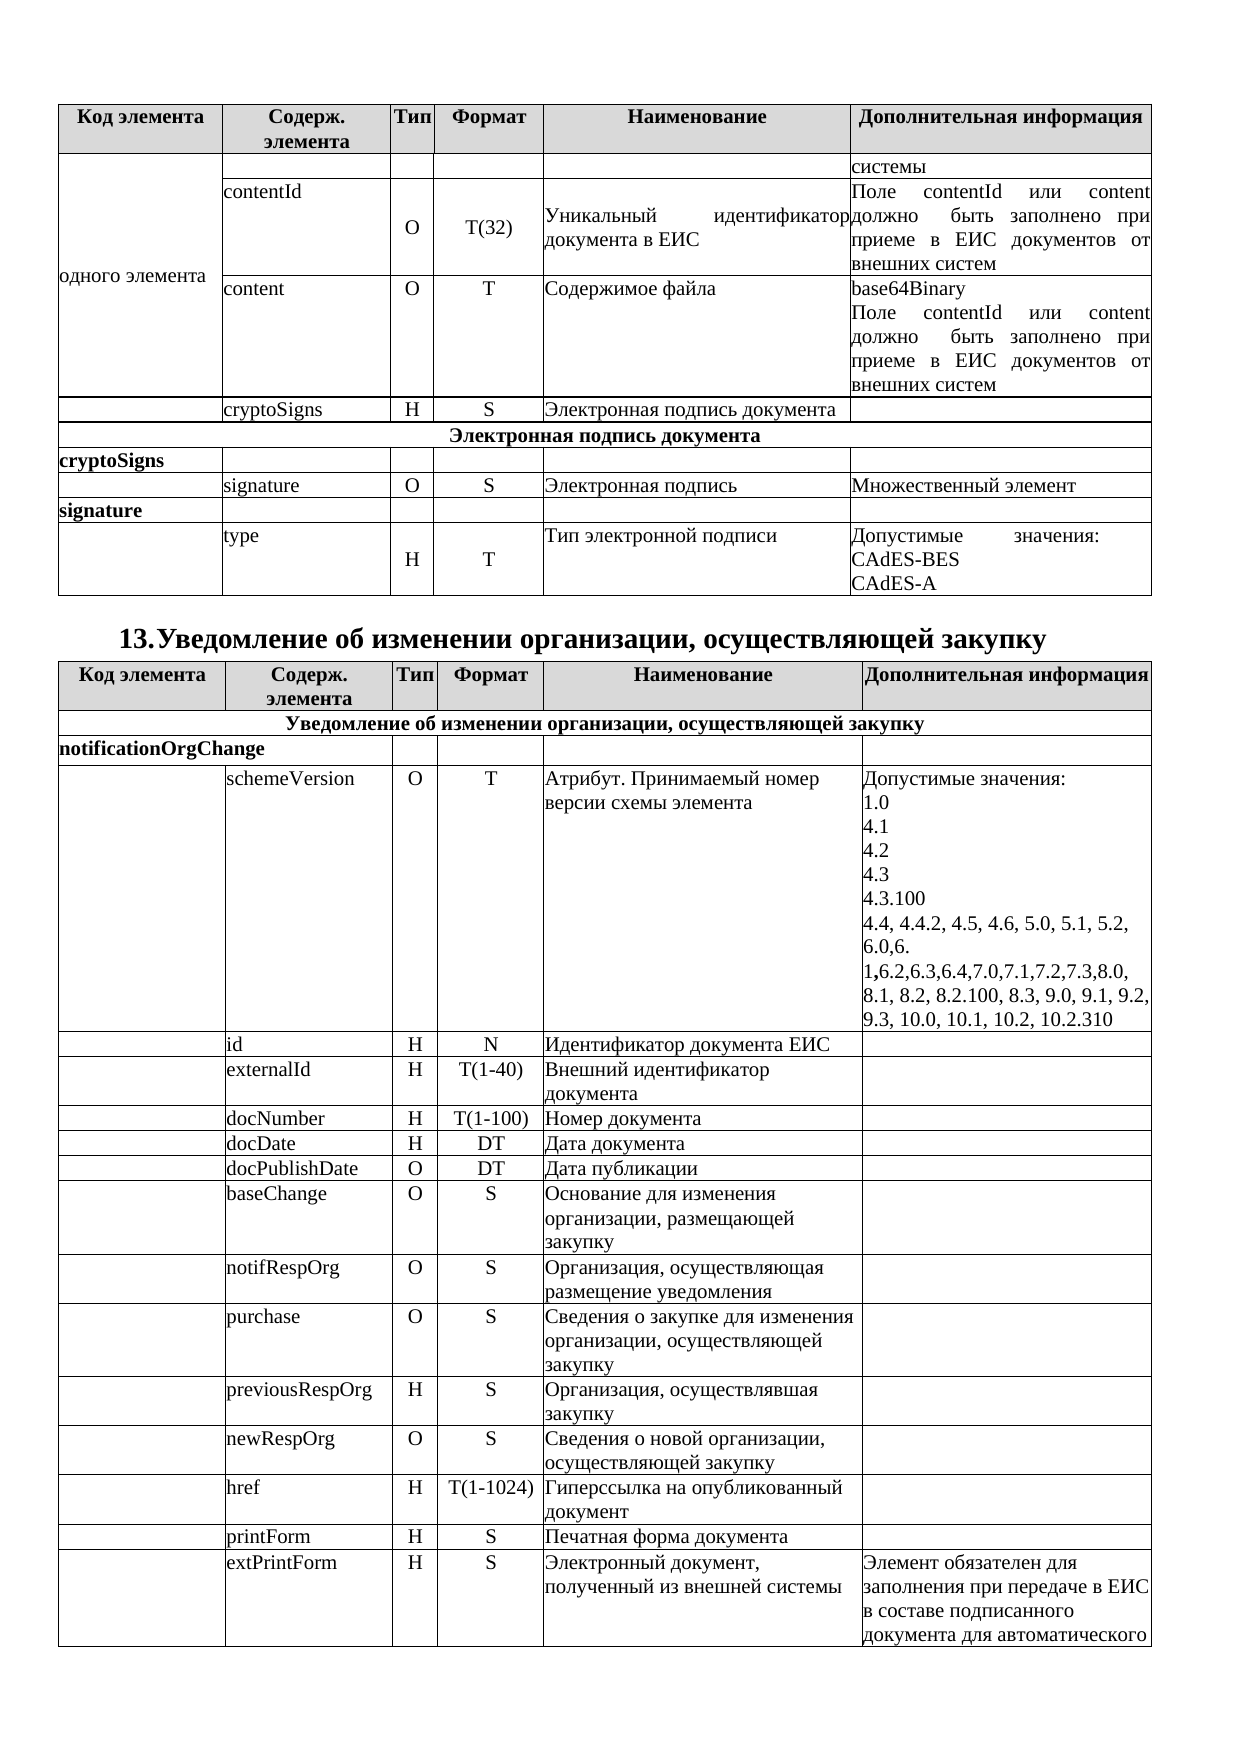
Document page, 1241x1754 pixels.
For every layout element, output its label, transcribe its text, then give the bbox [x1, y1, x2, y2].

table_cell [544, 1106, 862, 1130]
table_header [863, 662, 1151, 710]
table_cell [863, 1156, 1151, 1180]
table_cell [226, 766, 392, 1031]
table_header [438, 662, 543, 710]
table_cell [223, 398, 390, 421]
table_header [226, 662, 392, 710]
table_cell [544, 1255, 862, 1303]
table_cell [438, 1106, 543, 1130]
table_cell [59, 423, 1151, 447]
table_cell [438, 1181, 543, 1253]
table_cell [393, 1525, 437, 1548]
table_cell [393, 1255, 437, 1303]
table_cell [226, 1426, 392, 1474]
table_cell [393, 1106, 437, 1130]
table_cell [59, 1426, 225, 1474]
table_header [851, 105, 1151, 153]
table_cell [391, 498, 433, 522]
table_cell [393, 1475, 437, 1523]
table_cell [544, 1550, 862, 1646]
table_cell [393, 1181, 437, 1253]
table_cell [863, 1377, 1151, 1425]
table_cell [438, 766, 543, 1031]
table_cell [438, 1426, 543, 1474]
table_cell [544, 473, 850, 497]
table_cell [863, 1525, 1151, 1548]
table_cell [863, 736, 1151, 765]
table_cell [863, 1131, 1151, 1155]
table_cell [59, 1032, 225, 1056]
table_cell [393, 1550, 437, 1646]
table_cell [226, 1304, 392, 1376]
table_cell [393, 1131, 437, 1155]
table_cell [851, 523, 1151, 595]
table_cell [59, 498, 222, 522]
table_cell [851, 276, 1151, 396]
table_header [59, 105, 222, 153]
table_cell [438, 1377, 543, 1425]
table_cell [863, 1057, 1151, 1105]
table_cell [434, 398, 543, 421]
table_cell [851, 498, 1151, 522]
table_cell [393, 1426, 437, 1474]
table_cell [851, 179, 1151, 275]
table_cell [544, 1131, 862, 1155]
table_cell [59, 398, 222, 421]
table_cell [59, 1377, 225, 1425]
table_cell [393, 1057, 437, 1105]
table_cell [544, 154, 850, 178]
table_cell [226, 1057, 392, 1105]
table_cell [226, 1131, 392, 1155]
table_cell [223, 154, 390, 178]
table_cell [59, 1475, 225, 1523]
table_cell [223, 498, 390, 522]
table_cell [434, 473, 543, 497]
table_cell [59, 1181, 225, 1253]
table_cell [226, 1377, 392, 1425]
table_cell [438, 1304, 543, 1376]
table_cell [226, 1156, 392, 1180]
subtitle Уведомление об изменении организации, осуществляющей закупку [118, 621, 1152, 655]
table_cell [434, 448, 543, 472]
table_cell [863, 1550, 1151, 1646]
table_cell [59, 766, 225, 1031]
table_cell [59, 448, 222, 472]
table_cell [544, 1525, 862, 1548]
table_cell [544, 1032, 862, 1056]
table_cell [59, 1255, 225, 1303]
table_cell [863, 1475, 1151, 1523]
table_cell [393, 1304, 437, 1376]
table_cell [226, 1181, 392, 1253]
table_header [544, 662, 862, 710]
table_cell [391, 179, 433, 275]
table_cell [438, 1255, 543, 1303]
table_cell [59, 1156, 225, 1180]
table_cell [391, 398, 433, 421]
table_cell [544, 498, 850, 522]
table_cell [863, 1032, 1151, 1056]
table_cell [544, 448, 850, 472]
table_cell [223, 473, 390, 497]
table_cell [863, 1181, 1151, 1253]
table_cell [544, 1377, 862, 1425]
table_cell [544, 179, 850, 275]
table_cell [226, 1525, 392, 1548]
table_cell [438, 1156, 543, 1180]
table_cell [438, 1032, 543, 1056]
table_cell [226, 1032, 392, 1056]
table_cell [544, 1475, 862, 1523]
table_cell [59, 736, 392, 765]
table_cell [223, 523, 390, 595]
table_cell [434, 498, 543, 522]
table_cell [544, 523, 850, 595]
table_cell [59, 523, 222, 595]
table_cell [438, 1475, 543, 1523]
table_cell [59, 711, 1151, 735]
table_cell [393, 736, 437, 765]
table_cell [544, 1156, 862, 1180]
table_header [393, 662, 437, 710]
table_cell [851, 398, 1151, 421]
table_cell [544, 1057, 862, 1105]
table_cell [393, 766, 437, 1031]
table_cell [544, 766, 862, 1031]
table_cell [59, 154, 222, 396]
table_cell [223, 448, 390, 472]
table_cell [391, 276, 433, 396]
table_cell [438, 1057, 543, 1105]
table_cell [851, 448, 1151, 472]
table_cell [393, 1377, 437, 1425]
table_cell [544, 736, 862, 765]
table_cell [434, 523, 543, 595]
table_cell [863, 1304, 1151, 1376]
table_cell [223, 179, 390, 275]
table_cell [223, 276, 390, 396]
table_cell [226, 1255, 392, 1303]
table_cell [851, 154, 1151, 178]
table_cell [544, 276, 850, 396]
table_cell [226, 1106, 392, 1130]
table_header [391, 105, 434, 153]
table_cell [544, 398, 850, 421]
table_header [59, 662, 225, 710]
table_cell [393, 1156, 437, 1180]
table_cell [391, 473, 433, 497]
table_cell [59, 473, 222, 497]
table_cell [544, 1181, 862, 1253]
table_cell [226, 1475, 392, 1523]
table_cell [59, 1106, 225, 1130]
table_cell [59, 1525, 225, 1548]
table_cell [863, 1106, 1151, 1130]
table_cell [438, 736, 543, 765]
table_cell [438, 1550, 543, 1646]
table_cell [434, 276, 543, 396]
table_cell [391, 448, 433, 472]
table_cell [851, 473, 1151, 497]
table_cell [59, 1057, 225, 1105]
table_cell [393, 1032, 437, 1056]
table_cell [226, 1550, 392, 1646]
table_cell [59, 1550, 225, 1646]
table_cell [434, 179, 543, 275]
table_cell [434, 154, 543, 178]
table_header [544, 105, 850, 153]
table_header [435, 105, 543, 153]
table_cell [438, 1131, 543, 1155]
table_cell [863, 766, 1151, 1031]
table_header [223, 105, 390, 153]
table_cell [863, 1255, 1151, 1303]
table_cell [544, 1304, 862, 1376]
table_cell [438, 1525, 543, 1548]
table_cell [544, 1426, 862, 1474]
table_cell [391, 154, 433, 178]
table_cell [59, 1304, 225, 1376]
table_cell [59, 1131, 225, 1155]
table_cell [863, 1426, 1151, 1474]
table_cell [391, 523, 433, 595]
